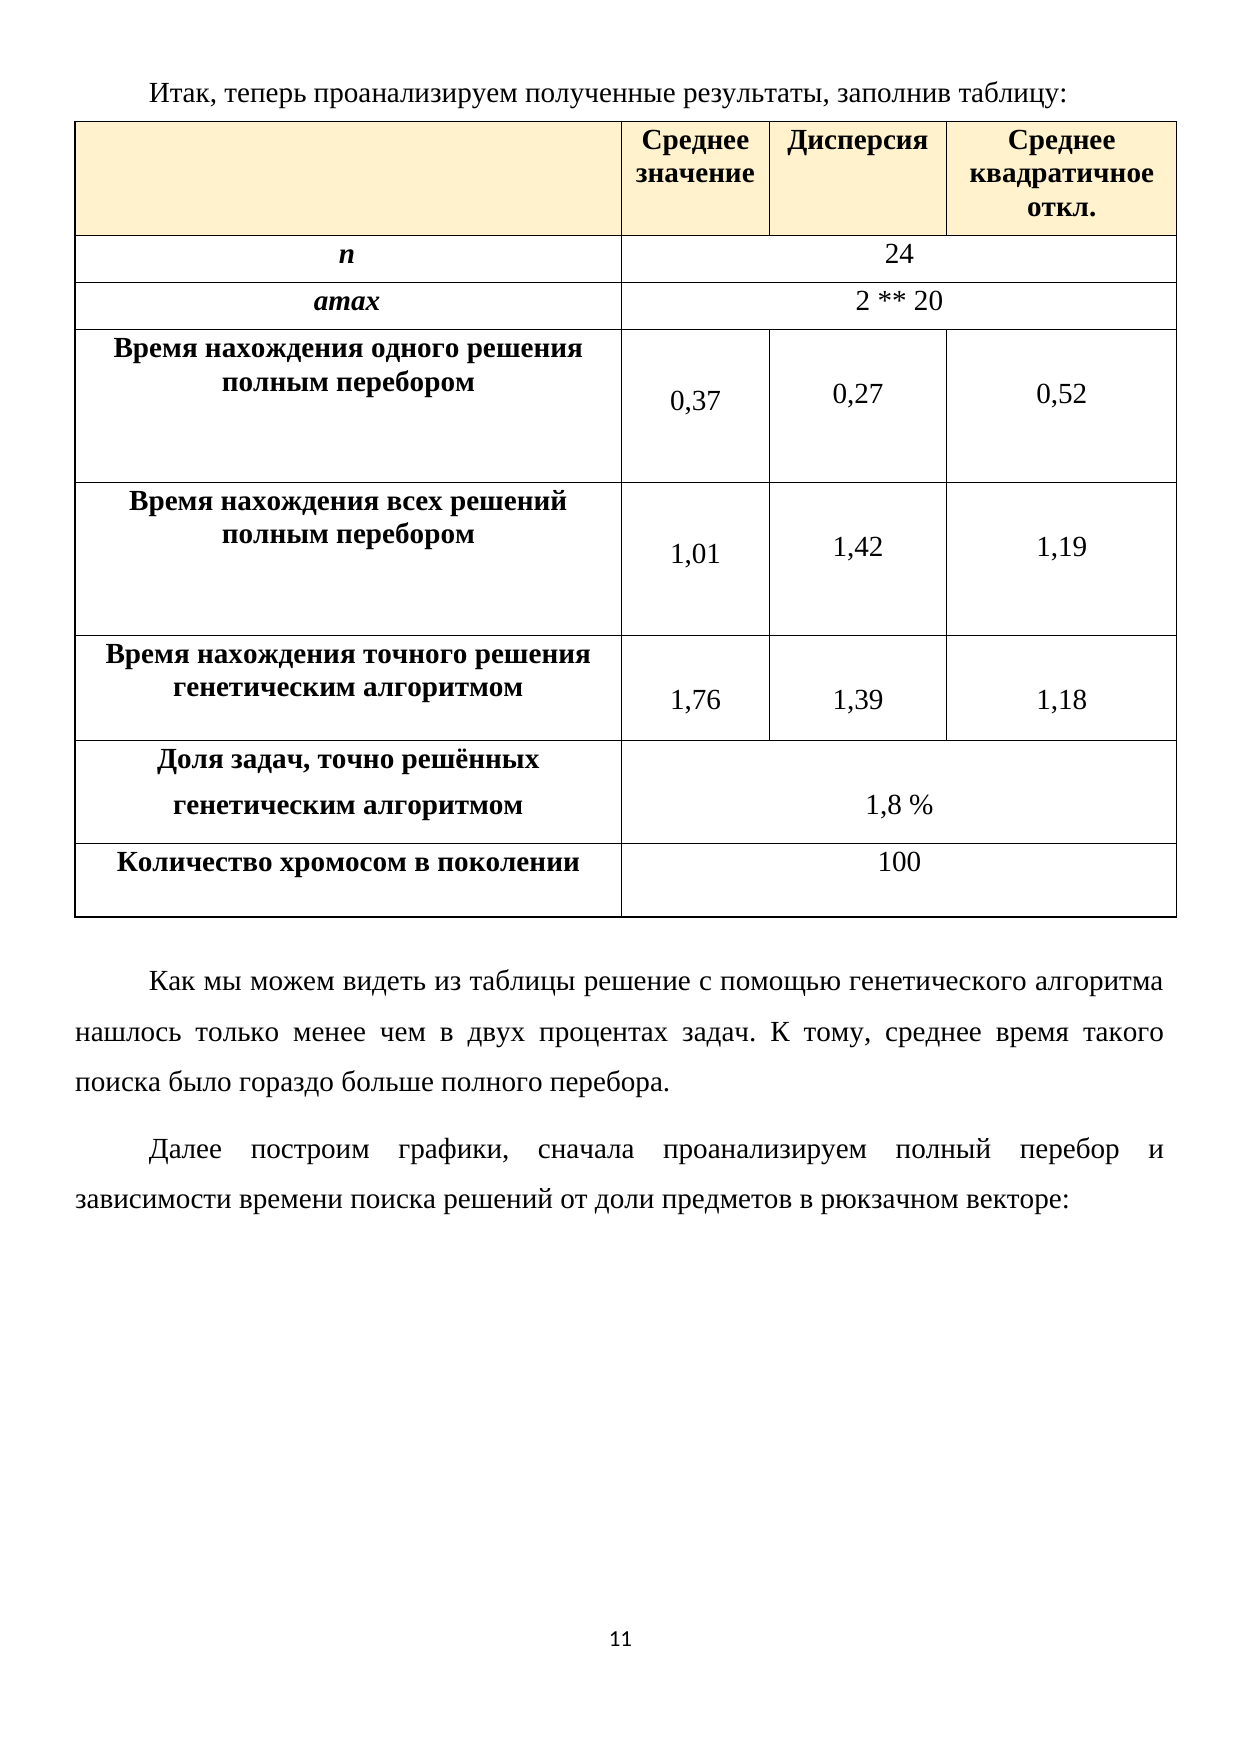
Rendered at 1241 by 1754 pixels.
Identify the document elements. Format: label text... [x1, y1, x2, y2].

table_cell 1,19 [947, 483, 1176, 635]
table_cell 100 [622, 844, 1176, 916]
table_cell Время нахождения одного решения полным перебором [76, 330, 621, 482]
table_cell 1,42 [770, 483, 946, 635]
text Итак, теперь проанализируем полученные результаты, заполнив таблицу: [75, 75, 1165, 108]
text Далее построим графики, сначала проанализируем полный перебор и зависимости времени поиска решений от доли предметов в рюкзачном векторе: [75, 1131, 1165, 1215]
table_cell amax [76, 283, 621, 329]
table_header Среднее квадратичное откл. [947, 122, 1176, 235]
table_cell Доля задач, точно решённых генетическим алгоритмом [76, 741, 621, 843]
table_cell 24 [622, 236, 1176, 282]
table_cell n [76, 236, 621, 282]
table_header Среднее значение [622, 122, 769, 235]
table_cell 1,18 [947, 636, 1176, 740]
table_cell 2 ** 20 [622, 283, 1176, 329]
table_cell 0,27 [770, 330, 946, 482]
table_cell Количество хромосом в поколении [76, 844, 621, 916]
table_header [76, 122, 621, 235]
text Как мы можем видеть из таблицы решение с помощью генетического алгоритма нашлось только менее чем в двух процентах задач. К тому, среднее время такого поиска было гораздо больше полного перебора. [75, 963, 1165, 1098]
table_header Дисперсия [770, 122, 946, 235]
table_cell 1,39 [770, 636, 946, 740]
table_cell 0,52 [947, 330, 1176, 482]
table_cell 1,01 [622, 483, 769, 635]
table_cell Время нахождения точного решения генетическим алгоритмом [76, 636, 621, 740]
table_cell 1,8 % [622, 741, 1176, 843]
table_cell 0,37 [622, 330, 769, 482]
table_cell 1,76 [622, 636, 769, 740]
table_cell Время нахождения всех решений полным перебором [76, 483, 621, 635]
